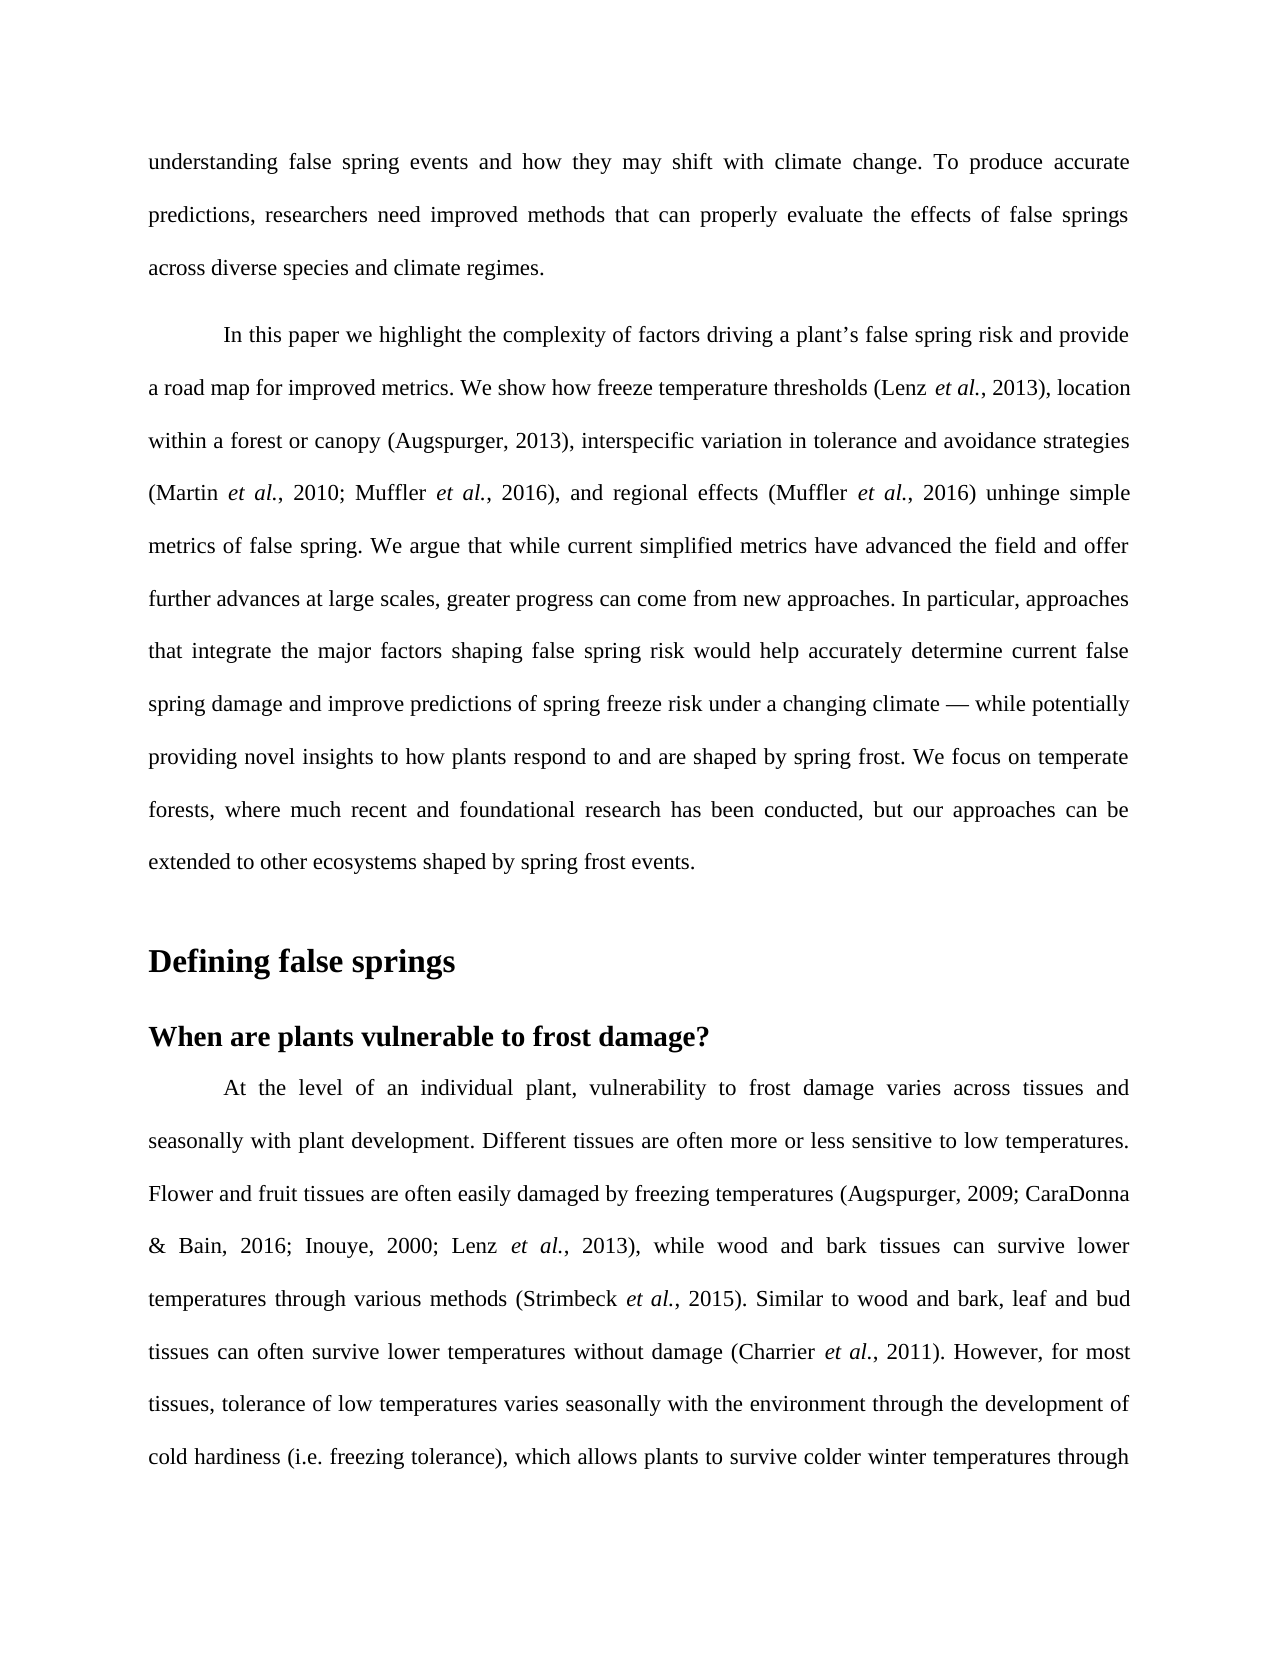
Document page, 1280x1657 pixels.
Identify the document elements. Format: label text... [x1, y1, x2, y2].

subtitle When are plants vulnerable to frost damage? [148, 1019, 1131, 1053]
text In this paper we highlight the complexity of factors driving a plant’s false spring risk and provide a road map for improved metrics. We show how freeze temperature thresholds (Lenz et al., 2013), location within a forest or canopy (Augspurger, 2013), interspecific variation in tolerance and avoidance strategies (Martin et al., 2010; Muffler et al., 2016), and regional effects (Muffler et al., 2016) unhinge simple metrics of false spring. We argue that while current simplified metrics have advanced the field and offer further advances at large scales, greater progress can come from new approaches. In particular, approaches that integrate the major factors shaping false spring risk would help accurately determine current false spring damage and improve predictions of spring freeze risk under a changing climate — while potentially providing novel insights to how plants respond to and are shaped by spring frost. We focus on temperate forests, where much recent and foundational research has been conducted, but our approaches can be extended to other ecosystems shaped by spring frost events. [148, 321, 1131, 875]
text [148, 1074, 1131, 1469]
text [148, 148, 1131, 280]
subtitle Defining false springs [148, 941, 1131, 979]
